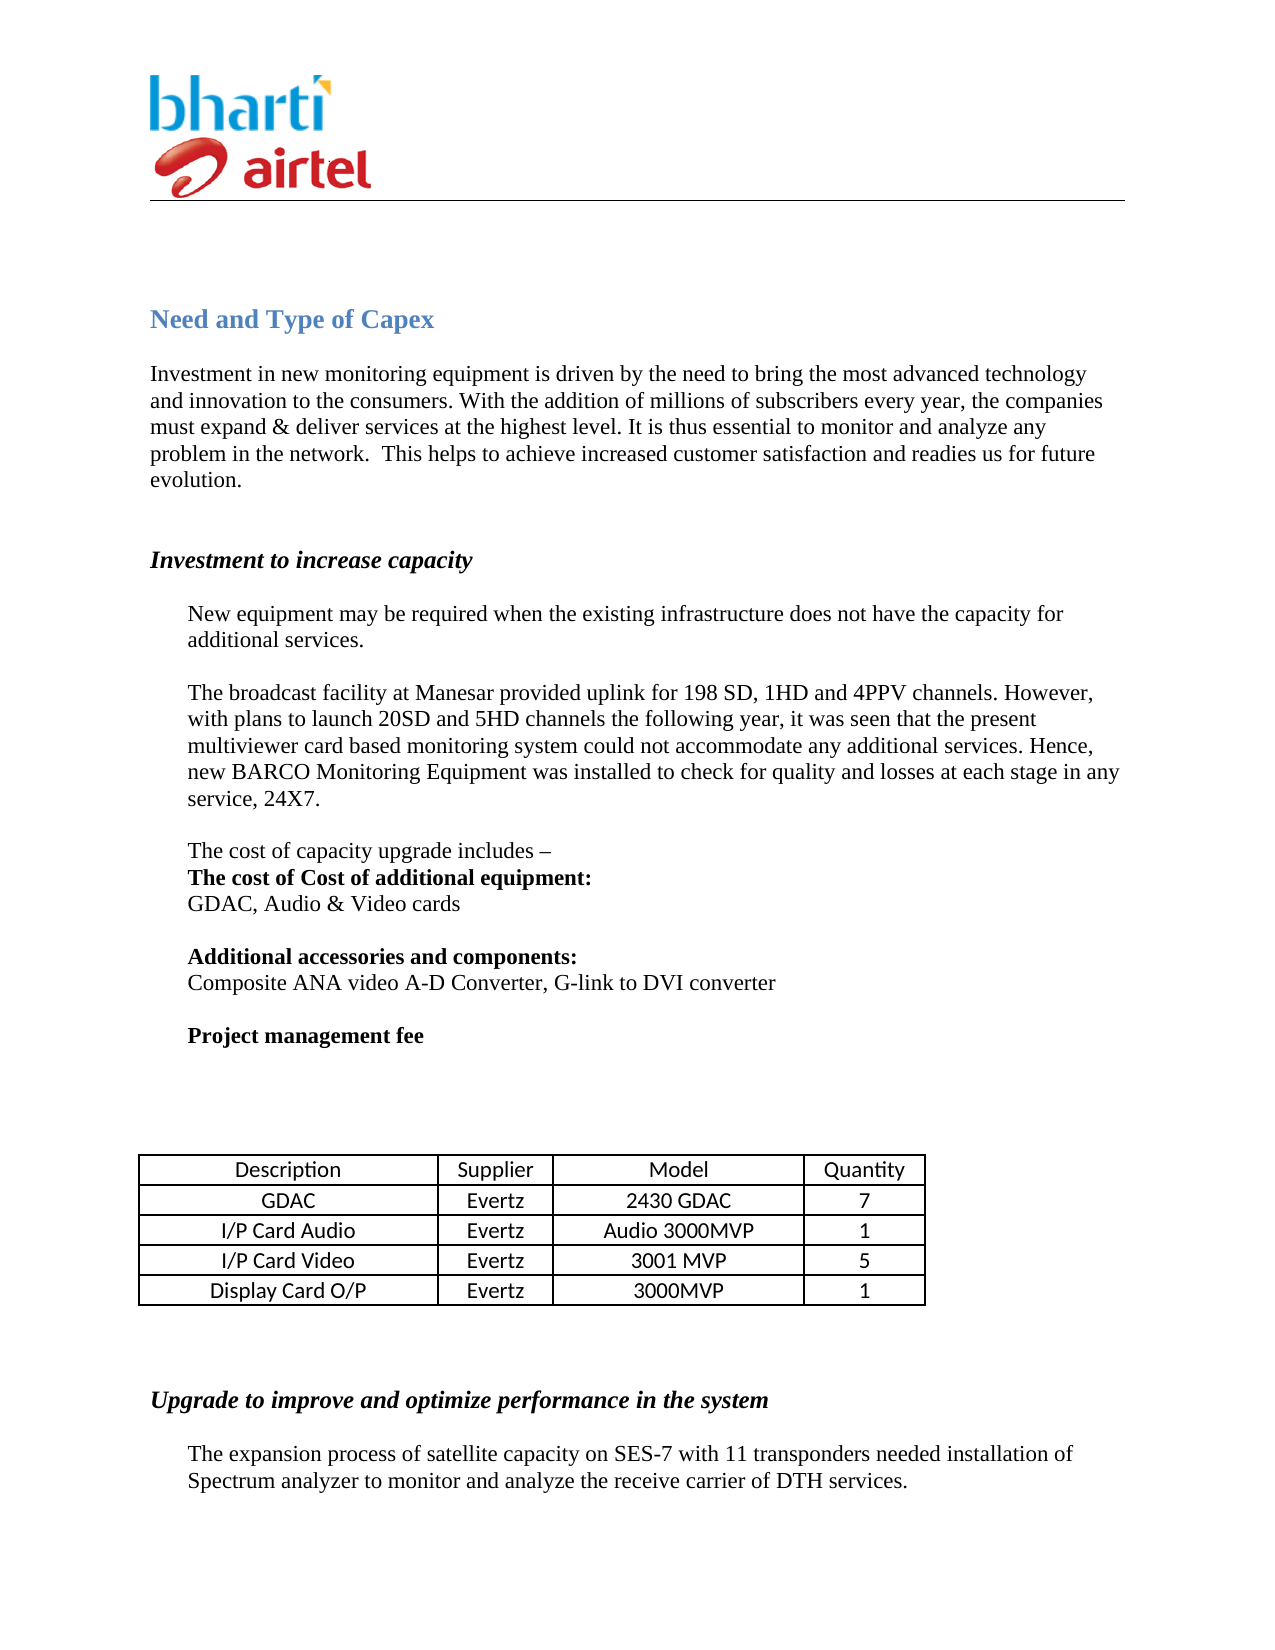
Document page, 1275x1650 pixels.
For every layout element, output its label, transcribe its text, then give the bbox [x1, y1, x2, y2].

table_cell 1 [805, 1276, 924, 1304]
table_header Quantity [805, 1156, 924, 1184]
text The cost of capacity upgrade includes – [187, 837, 1125, 864]
table_cell 3001 MVP [554, 1246, 803, 1274]
table_header Model [554, 1156, 803, 1184]
text Investment in new monitoring equipment is driven by the need to bring the most advanced technology and innovation to the consumers. With the addition of millions of subscribers every year, the companies must expand & deliver services at the highest level. It is thus essential to monitor and analyze any problem in the network. This helps to achieve increased customer satisfaction and readies us for future evolution. [150, 361, 1125, 492]
table_cell I/P Card Video [140, 1246, 437, 1274]
text GDAC, Audio & Video cards [187, 890, 1125, 916]
text Additional accessories and components: [187, 943, 1125, 969]
table_cell Evertz [439, 1276, 552, 1304]
text The broadcast facility at Manesar provided uplink for 198 SD, 1HD and 4PPV channels. However, with plans to launch 20SD and 5HD channels the following year, it was seen that the present multiviewer card based monitoring system could not accommodate any additional services. Hence, new BARCO Monitoring Equipment was installed to check for quality and losses at each stage in any service, 24X7. [187, 679, 1125, 811]
table_cell 1 [805, 1216, 924, 1244]
table_cell I/P Card Audio [140, 1216, 437, 1244]
table_cell Evertz [439, 1186, 552, 1214]
text The cost of Cost of additional equipment: [187, 864, 1125, 890]
text New equipment may be required when the existing infrastructure does not have the capacity for additional services. [187, 600, 1125, 653]
text Composite ANA video A-D Converter, G-link to DVI converter [187, 969, 1125, 995]
table_header Description [140, 1156, 437, 1184]
text Upgrade to improve and optimize performance in the system [150, 1385, 1125, 1414]
subtitle Need and Type of Capex [150, 303, 1125, 334]
table_header Supplier [439, 1156, 552, 1184]
picture [150, 75, 379, 200]
table_cell Evertz [439, 1216, 552, 1244]
table_cell 5 [805, 1246, 924, 1274]
table_cell Display Card O/P [140, 1276, 437, 1304]
text Project management fee [187, 1022, 1125, 1048]
table_cell GDAC [140, 1186, 437, 1214]
table_cell 3000MVP [554, 1276, 803, 1304]
table_cell 7 [805, 1186, 924, 1214]
text Investment to increase capacity [150, 545, 1125, 574]
table_cell Evertz [439, 1246, 552, 1274]
table_cell 2430 GDAC [554, 1186, 803, 1214]
table_cell Audio 3000MVP [554, 1216, 803, 1244]
text The expansion process of satellite capacity on SES-7 with 11 transponders needed installation of Spectrum analyzer to monitor and analyze the receive carrier of DTH services. [187, 1440, 1125, 1493]
